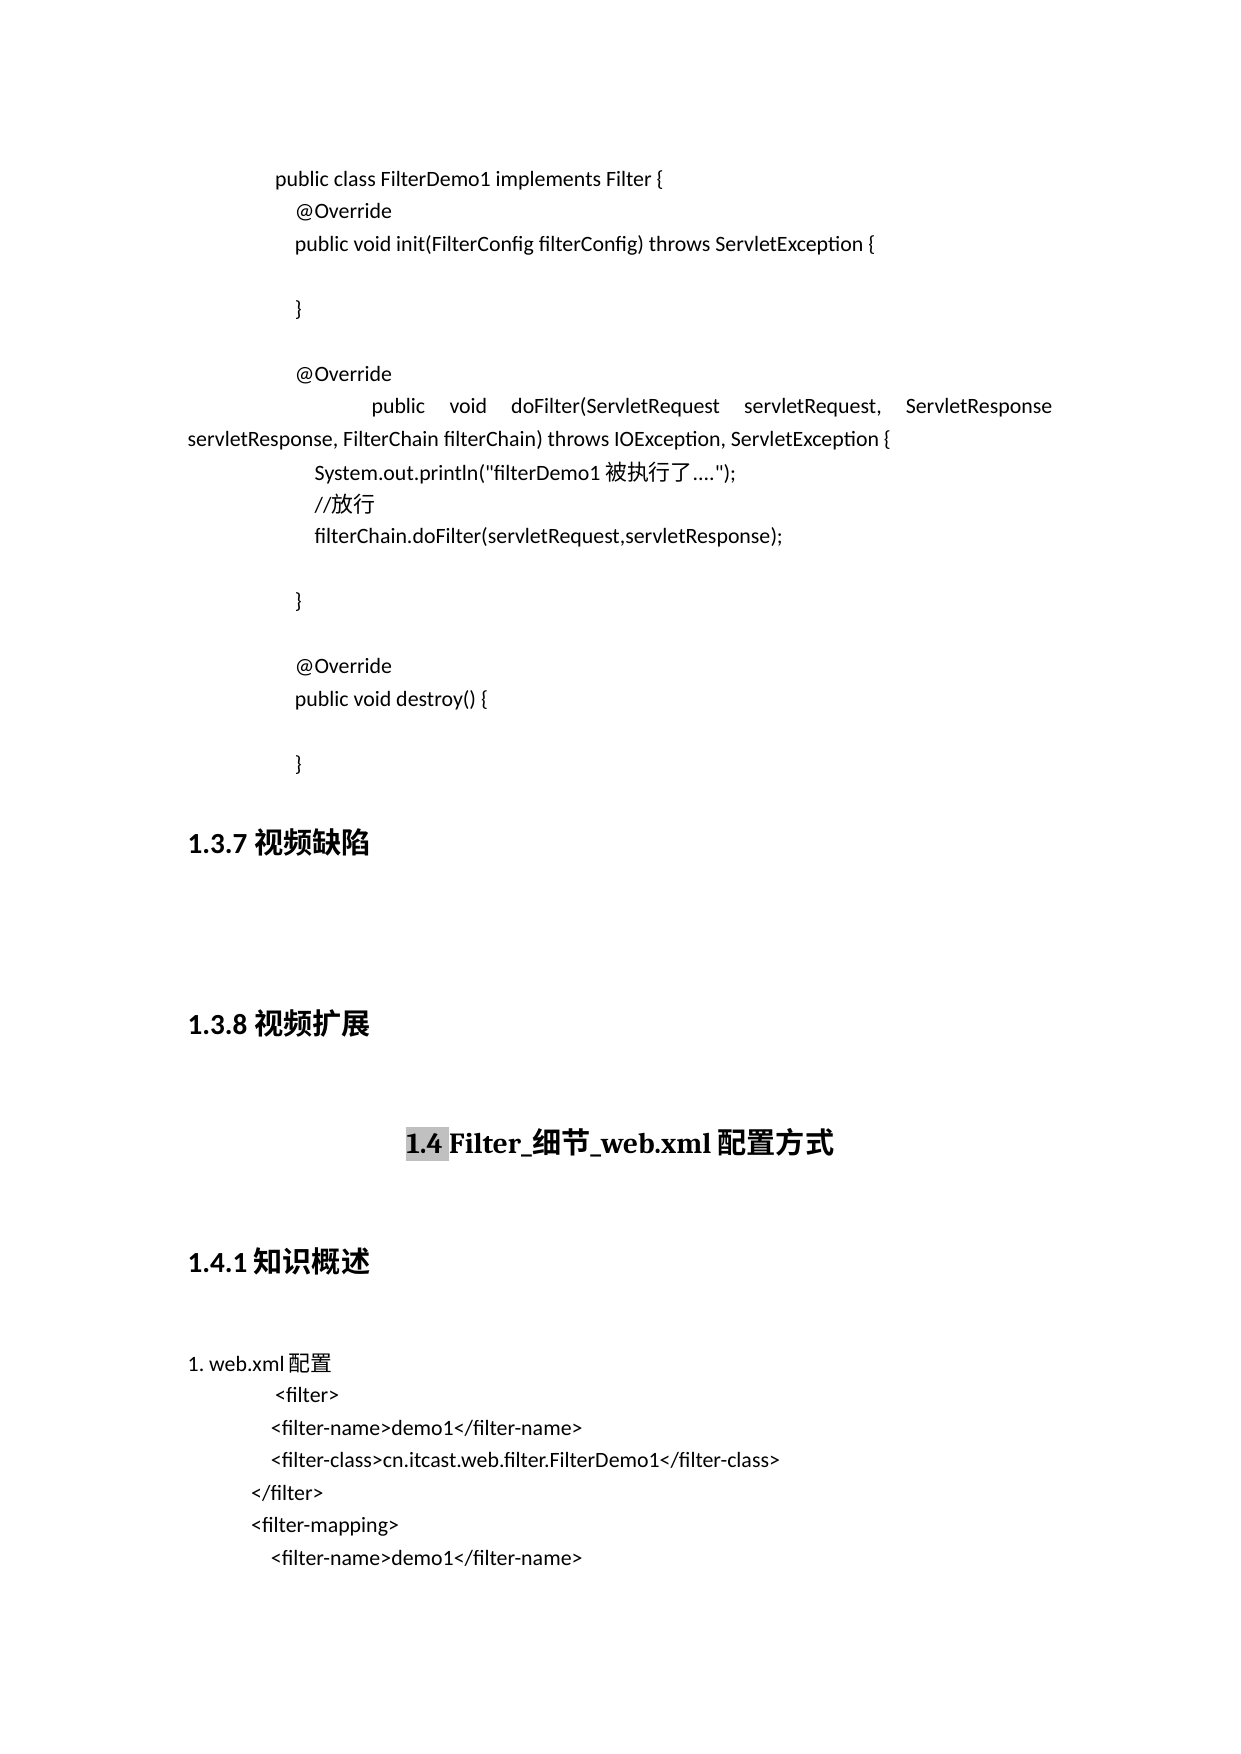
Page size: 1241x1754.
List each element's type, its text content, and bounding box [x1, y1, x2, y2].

text public void doFilter(ServletRequest servletRequest, ServletResponse servletResponse, FilterChain filterChain) throws IOException, ServletException { [187, 389, 1053, 454]
text filterChain.doFilter(servletRequest,servletResponse); [187, 519, 1053, 552]
text <filter> [187, 1378, 1053, 1411]
text <filter-name>demo1</filter-name> [187, 1541, 1053, 1573]
text @Override [187, 357, 1053, 389]
text public void init(FilterConfig filterConfig) throws ServletException { [187, 227, 1053, 259]
text public class FilterDemo1 implements Filter { [187, 162, 1053, 194]
text </filter> [187, 1476, 1053, 1508]
text <filter-name>demo1</filter-name> [187, 1411, 1053, 1443]
text System.out.println("filterDemo1被执行了...."); [187, 454, 1053, 487]
text //放行 [187, 487, 1053, 519]
text public void destroy() { [187, 682, 1053, 714]
text <filter-mapping> [187, 1508, 1053, 1541]
subtitle 1.3.7 视频缺陷 [187, 809, 1053, 874]
text 1. web.xml配置 [187, 1346, 1053, 1378]
subtitle 1.3.8 视频扩展 [187, 989, 1053, 1054]
text } [187, 584, 1053, 617]
subtitle 1.4 Filter_细节_web.xml配置方式 [187, 1108, 1053, 1173]
text @Override [187, 194, 1053, 227]
text } [187, 747, 1053, 779]
text <filter-class>cn.itcast.web.filter.FilterDemo1</filter-class> [187, 1443, 1053, 1476]
text @Override [187, 649, 1053, 682]
text } [187, 292, 1053, 324]
subtitle 1.4.1知识概述 [187, 1227, 1053, 1292]
